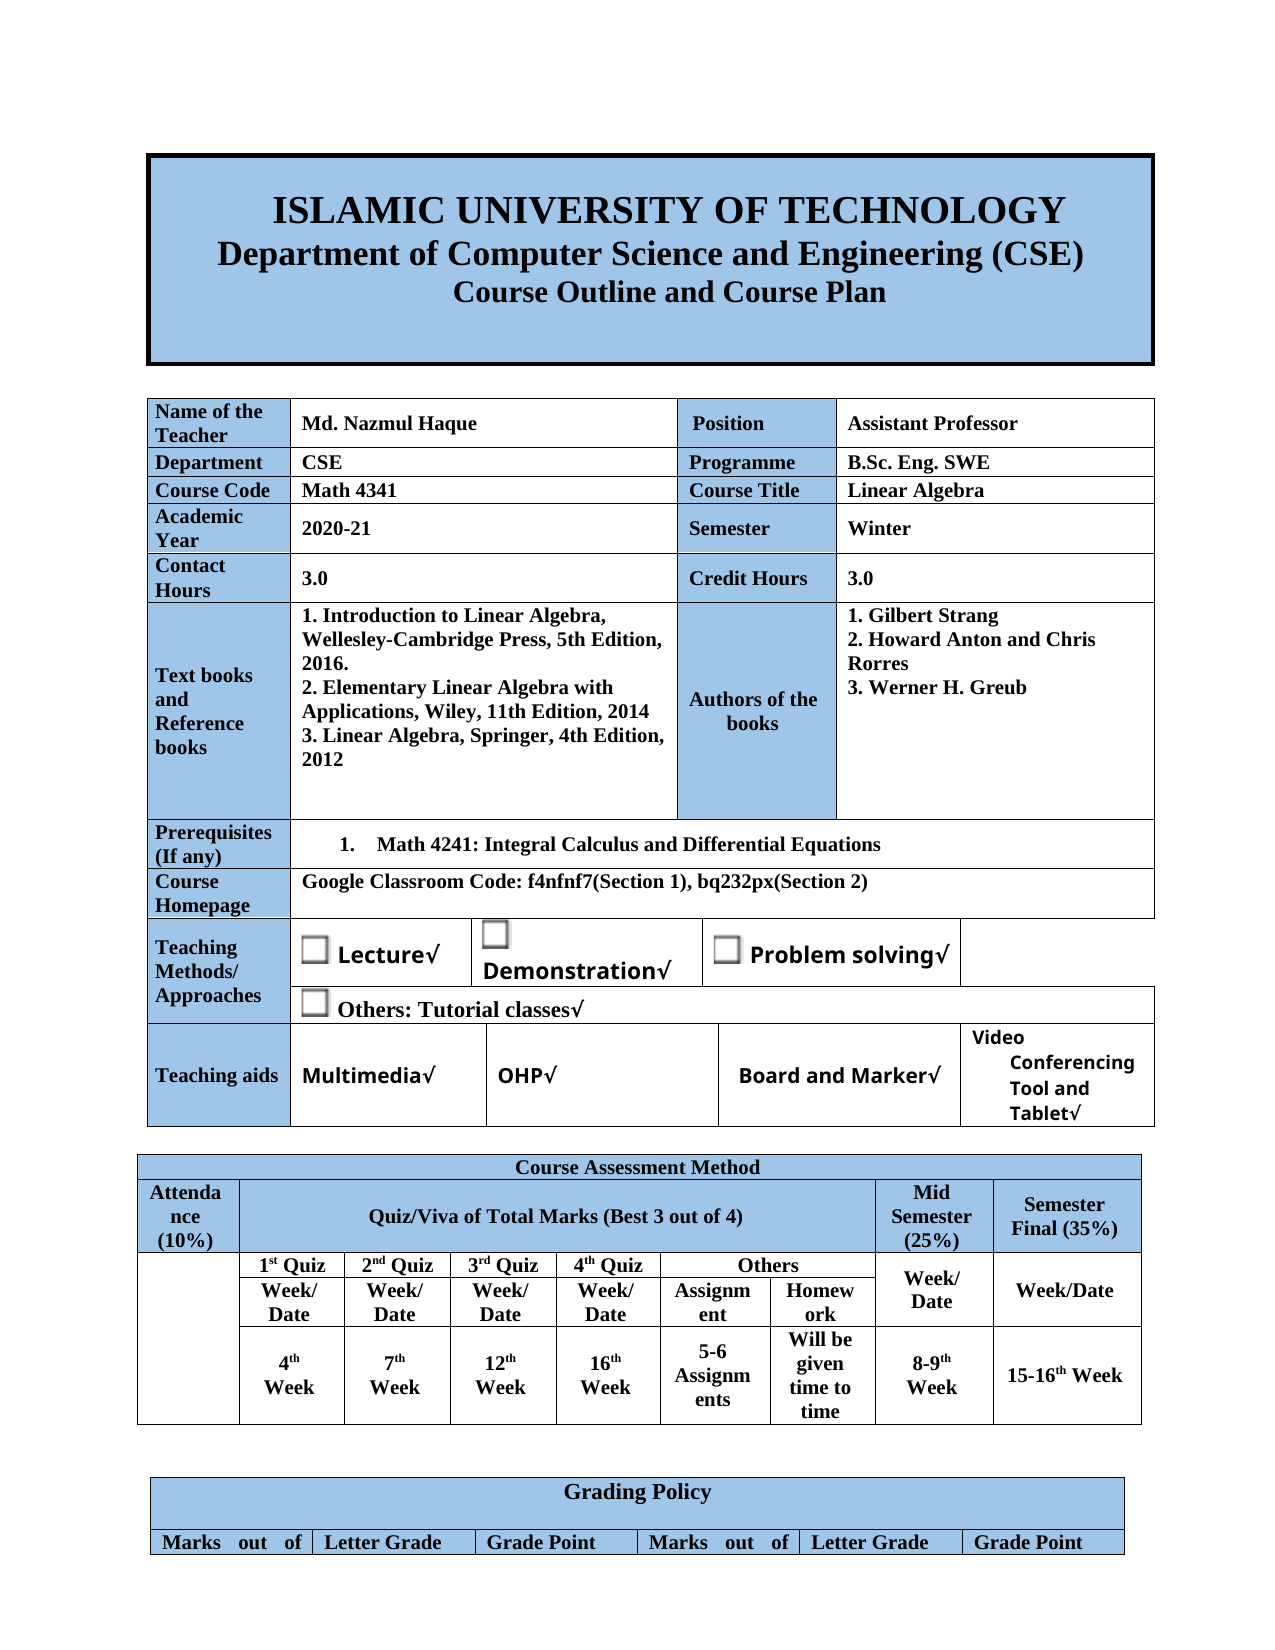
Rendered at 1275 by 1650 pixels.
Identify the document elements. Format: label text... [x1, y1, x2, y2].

table_cell Credit Hours [678, 554, 836, 602]
table_cell Week/Date [240, 1278, 344, 1326]
table_cell 7th Week [345, 1327, 450, 1423]
table_cell Week/Date [876, 1253, 993, 1326]
table_cell Others [661, 1253, 875, 1277]
table_cell 4th Quiz [557, 1253, 660, 1277]
table_header ISLAMIC UNIVERSITY OF TECHNOLOGY Department of Computer Science and Engineering (CSE) Course Outline and Course Plan [151, 158, 1151, 362]
table_cell Programme [678, 448, 836, 476]
table_cell 12th Week [451, 1327, 556, 1423]
table_cell Teaching aids [148, 1024, 290, 1126]
table_cell Week/Date [451, 1278, 556, 1326]
table_cell Math 4241: Integral Calculus and Differential Equations [291, 820, 1154, 868]
table_cell 1st Quiz [240, 1253, 344, 1277]
table_cell 4th Week [240, 1327, 344, 1423]
table_header Course Assessment Method [138, 1155, 1141, 1179]
table_cell Course Title [678, 477, 836, 503]
table_cell Semester Final (35%) [994, 1180, 1141, 1252]
picture [482, 918, 512, 949]
table_cell Quiz/Viva of Total Marks (Best 3 out of 4) [240, 1180, 875, 1252]
table_cell Marks out of 100 [151, 1530, 312, 1554]
table_header Md. Nazmul Haque [291, 399, 677, 447]
table_cell Attendance (10%) [138, 1180, 239, 1252]
table_cell Contact Hours [148, 554, 290, 602]
table_cell 3.0 [837, 554, 1154, 602]
table_cell 16th Week [557, 1327, 660, 1423]
table_cell Teaching Methods/ Approaches [148, 919, 290, 1023]
table_cell [703, 919, 960, 986]
table_cell Winter [837, 504, 1154, 552]
table_cell Will be given time to time [771, 1327, 875, 1423]
table_cell Department [148, 448, 290, 476]
table_cell Week/Date [994, 1253, 1141, 1326]
table_cell CSE [291, 448, 677, 476]
table_cell Homework [771, 1278, 875, 1326]
table_cell 2020-21 [291, 504, 677, 552]
table_cell Marks out of 100 [638, 1530, 799, 1554]
table_cell 1. Introduction to Linear Algebra, Wellesley-Cambridge Press, 5th Edition, 2016. 2. Elementary Linear Algebra with Applications, Wiley, 11th Edition, 2014 3. Linear Algebra, Springer, 4th Edition, 2012 [291, 603, 677, 819]
table_cell Google Classroom Code: f4nfnf7(Section 1), bq232px(Section 2) [291, 869, 1154, 917]
table_cell [719, 1024, 960, 1126]
table_cell Mid Semester (25%) [876, 1180, 993, 1252]
table_cell [138, 1253, 239, 1423]
table_cell Academic Year [148, 504, 290, 552]
table_cell Week/Date [345, 1278, 450, 1326]
table_cell Assignment [661, 1278, 770, 1326]
table_cell 15-16th Week [994, 1327, 1141, 1423]
table_cell Course Code [148, 477, 290, 503]
table_cell Grade Point [476, 1530, 637, 1554]
picture [301, 934, 332, 964]
table_cell 3rd Quiz [451, 1253, 556, 1277]
table_header Position [678, 399, 836, 447]
table_cell Linear Algebra [837, 477, 1154, 503]
picture [301, 987, 332, 1017]
table_cell 2nd Quiz [345, 1253, 450, 1277]
table_cell Authors of the books [678, 603, 836, 819]
table_cell 1. Gilbert Strang 2. Howard Anton and Chris Rorres 3. Werner H. Greub [837, 603, 1154, 819]
table_cell 8-9th Week [876, 1327, 993, 1423]
table_cell Letter Grade [313, 1530, 475, 1554]
table_cell Text books and Reference books [148, 603, 290, 819]
table_cell [487, 1024, 718, 1126]
table_cell Week/Date [557, 1278, 660, 1326]
table_header Name of the Teacher [148, 399, 290, 447]
table_cell [291, 1024, 486, 1126]
table_cell Prerequisites (If any) [148, 820, 290, 868]
table_header Grading Policy [151, 1478, 1124, 1529]
table_header Assistant Professor [837, 399, 1154, 447]
table_cell Others: Tutorial classes [291, 987, 1154, 1023]
table_cell B.Sc. Eng. SWE [837, 448, 1154, 476]
table_cell Math 4341 [291, 477, 677, 503]
table_cell [291, 919, 471, 986]
table_cell Course Homepage [148, 869, 290, 917]
table_cell Letter Grade [800, 1530, 962, 1554]
table_cell [472, 919, 702, 986]
table_cell Grade Point [963, 1530, 1124, 1554]
table_cell Semester [678, 504, 836, 552]
picture [713, 934, 744, 964]
table_cell 5-6 Assignments [661, 1327, 770, 1423]
table_cell 3.0 [291, 554, 677, 602]
table_cell [961, 1024, 1154, 1126]
